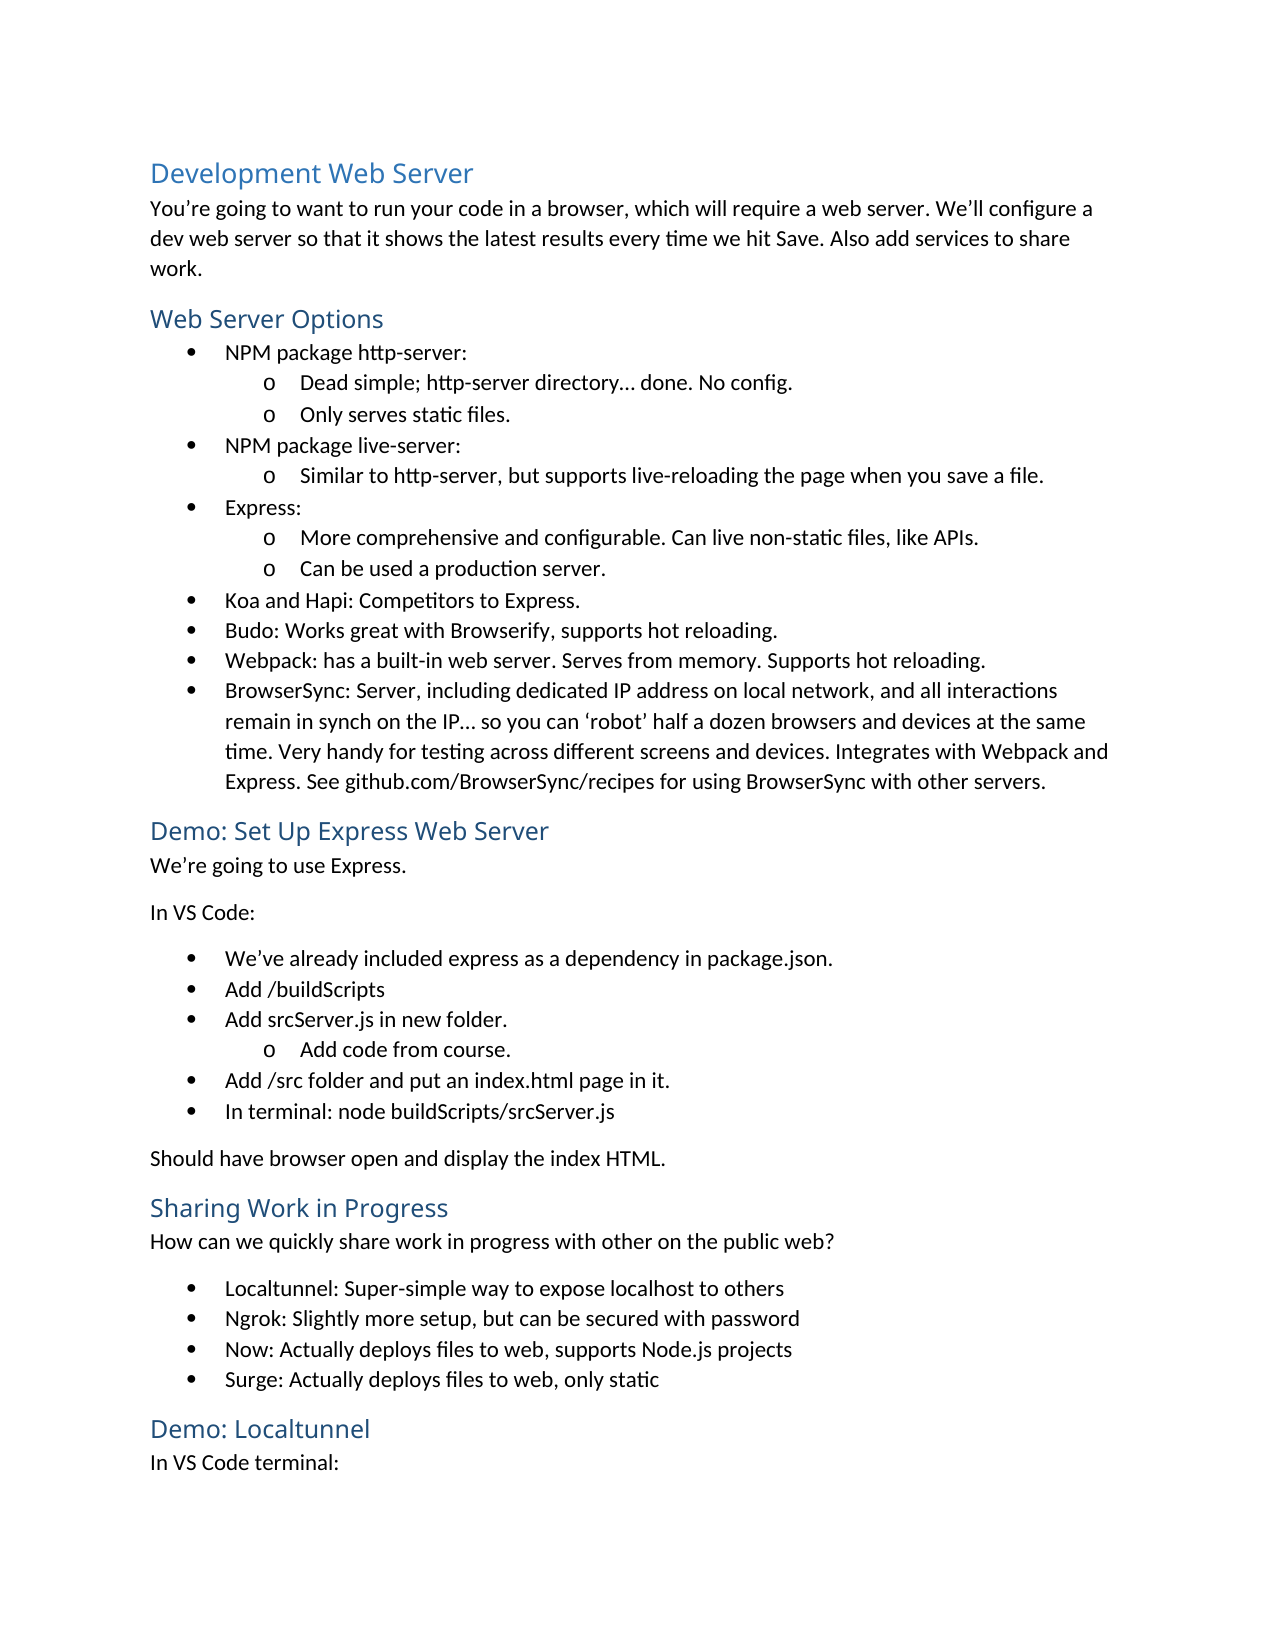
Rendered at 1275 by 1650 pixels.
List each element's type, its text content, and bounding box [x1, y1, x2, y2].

list BrowserSync: Server, including dedicated IP address on local network, and all interactions remain in synch on the IP… so you can ‘robot’ half a dozen browsers and devices at the same time. Very handy for testing across different screens and devices. Integrates with Webpack and Express. See github.com/BrowserSync/recipes for using BrowserSync with other servers. [187, 677, 1125, 795]
text How can we quickly share work in progress with other on the public web? [150, 1227, 1125, 1255]
text In VS Code terminal: [150, 1448, 1125, 1477]
list Express: [187, 493, 1125, 521]
list Can be used a production server. [262, 554, 1125, 584]
subtitle Demo: Set Up Express Web Server [150, 814, 1125, 848]
list Dead simple; http-server directory… done. No config. [262, 368, 1125, 397]
list Add /src folder and put an index.html page in it. [187, 1067, 1125, 1095]
list Webpack: has a built-in web server. Serves from memory. Supports hot reloading. [187, 646, 1125, 674]
list Add /buildScripts [187, 975, 1125, 1003]
list Ngrok: Slightly more setup, but can be secured with password [187, 1304, 1125, 1332]
list NPM package live-server: [187, 431, 1125, 459]
list More comprehensive and configurable. Can live non-static files, like APIs. [262, 523, 1125, 552]
list Only serves static files. [262, 400, 1125, 429]
subtitle Development Web Server [150, 154, 1125, 191]
text You’re going to want to run your code in a browser, which will require a web server. We’ll configure a dev web server so that it shows the latest results every time we hit Save. Also add services to share work. [150, 194, 1125, 282]
list Add code from course. [262, 1035, 1125, 1064]
list Budo: Works great with Browserify, supports hot reloading. [187, 616, 1125, 644]
list In terminal: node buildScripts/srcServer.js [187, 1097, 1125, 1125]
text Should have browser open and display the index HTML. [150, 1144, 1125, 1172]
list Surge: Actually deploys files to web, only static [187, 1365, 1125, 1393]
subtitle Web Server Options [150, 301, 1125, 335]
text We’re going to use Express. [150, 851, 1125, 879]
subtitle Demo: Localtunnel [150, 1412, 1125, 1446]
list Similar to http-server, but supports live-reloading the page when you save a file. [262, 461, 1125, 491]
list Add srcServer.js in new folder. [187, 1005, 1125, 1033]
list NPM package http-server: [187, 338, 1125, 366]
list Now: Actually deploys files to web, supports Node.js projects [187, 1335, 1125, 1363]
subtitle Sharing Work in Progress [150, 1191, 1125, 1225]
text In VS Code: [150, 898, 1125, 926]
list Koa and Hapi: Competitors to Express. [187, 586, 1125, 614]
list We’ve already included express as a dependency in package.json. [187, 944, 1125, 973]
list Localtunnel: Super-simple way to expose localhost to others [187, 1274, 1125, 1302]
